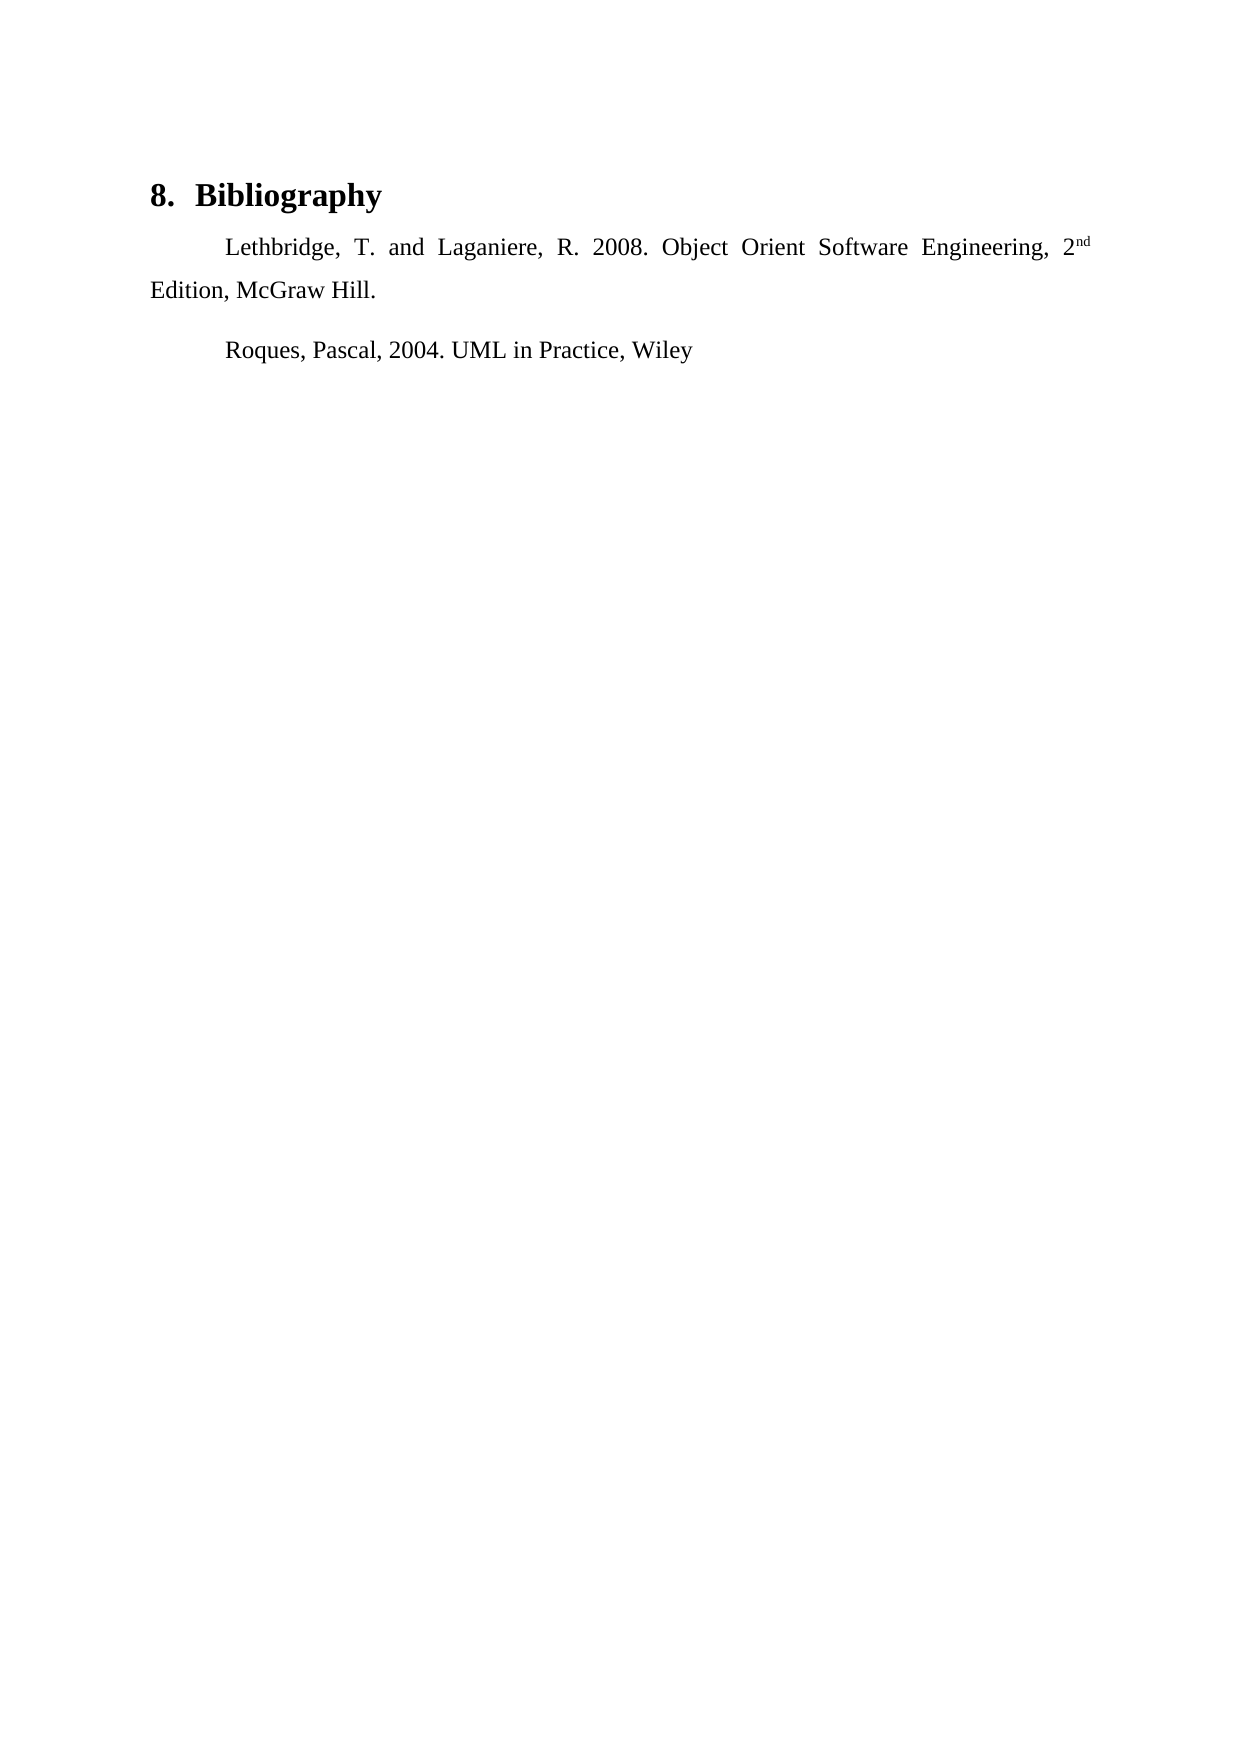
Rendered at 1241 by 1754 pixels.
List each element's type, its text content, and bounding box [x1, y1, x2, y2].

subtitle Bibliography [150, 175, 1090, 213]
text Lethbridge, T. and Laganiere, R. 2008. Object Orient Software Engineering, 2nd Edition, McGraw Hill. [150, 232, 1090, 304]
text Roques, Pascal, 2004. UML in Practice, Wiley [150, 335, 1090, 364]
